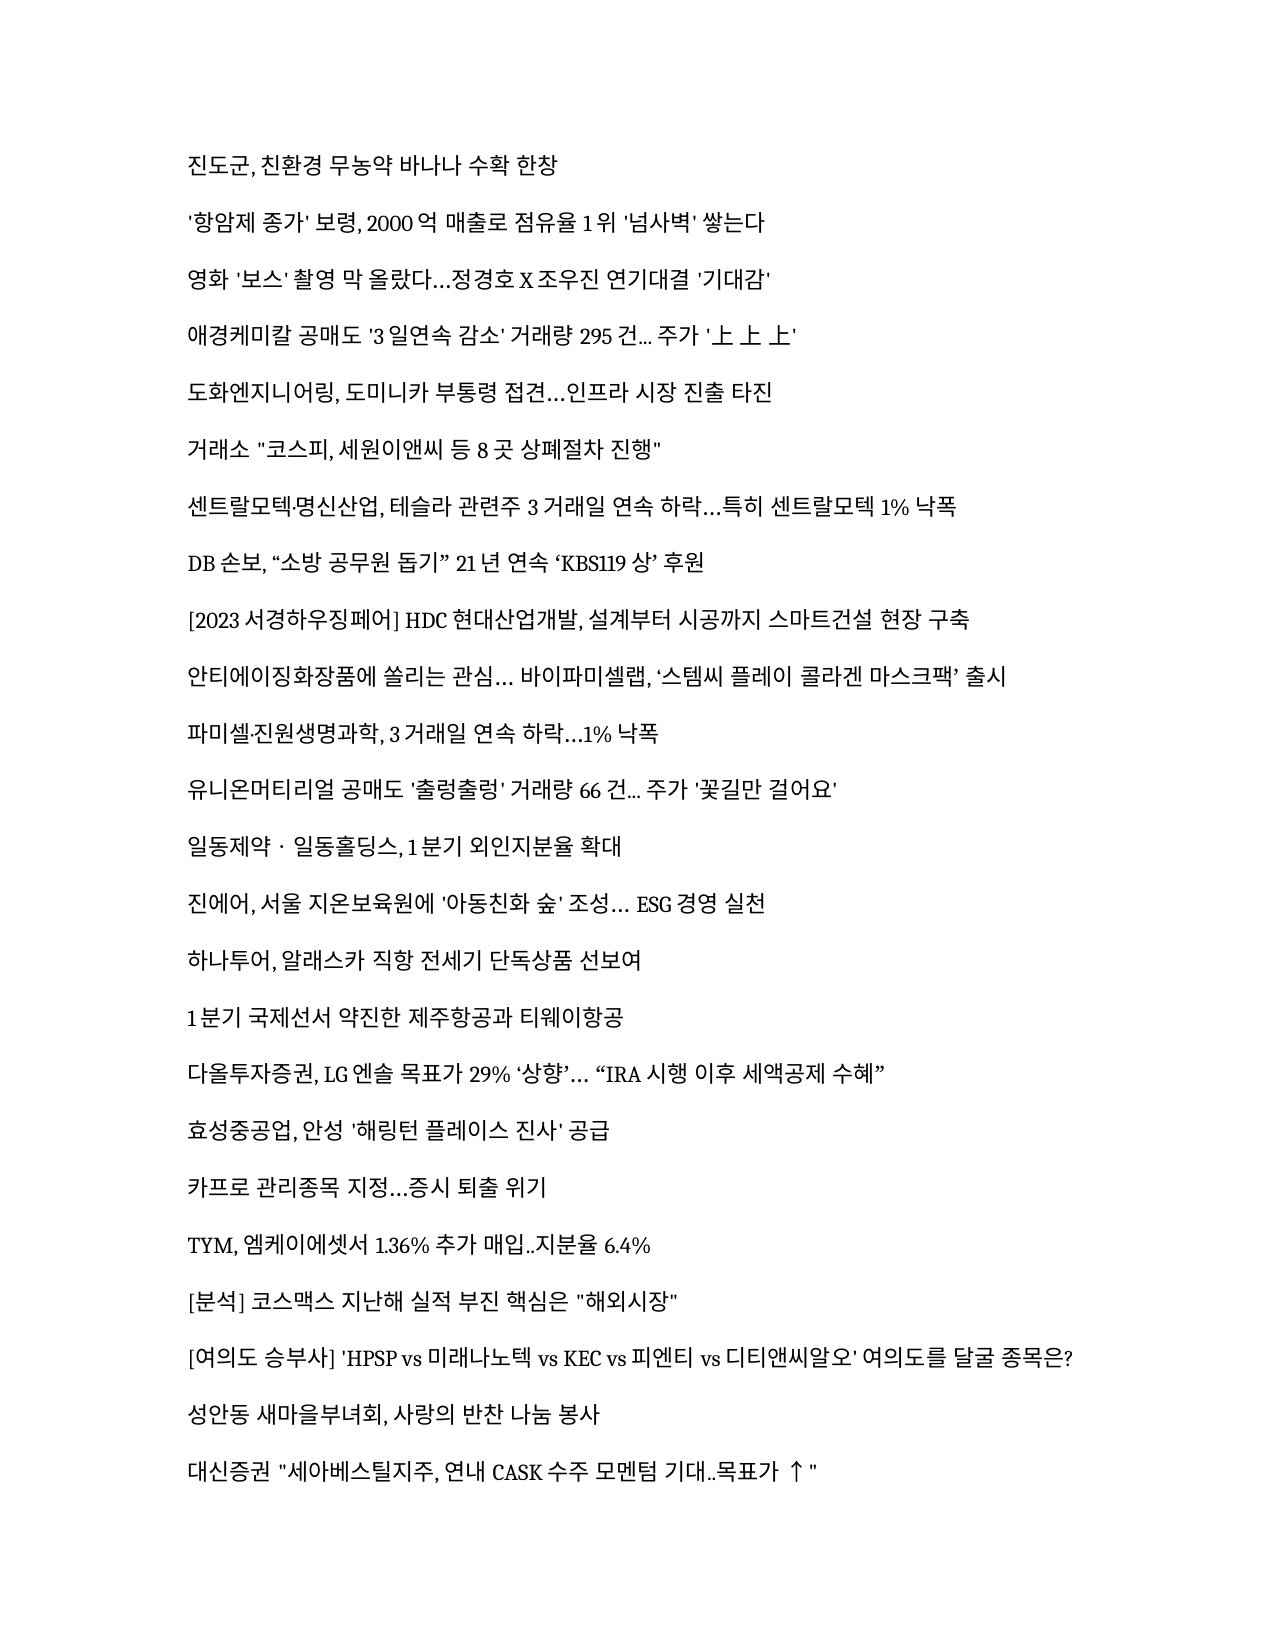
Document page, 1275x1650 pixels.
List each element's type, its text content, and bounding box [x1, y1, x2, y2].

text 진에어, 서울 지온보육원에 '아동친화 숲' 조성… ESG경영 실천 [187, 888, 1087, 919]
text [분석] 코스맥스 지난해 실적 부진 핵심은 "해외시장" [187, 1285, 1087, 1317]
text 진도군, 친환경 무농약 바나나 수확 한창 [187, 150, 1087, 181]
text 파미셀·진원생명과학, 3거래일 연속 하락…1% 낙폭 [187, 718, 1087, 749]
text 애경케미칼 공매도 '3일연속 감소' 거래량 295건... 주가 '上 上 上' [187, 320, 1087, 352]
text 영화 '보스' 촬영 막 올랐다…정경호X조우진 연기대결 '기대감' [187, 263, 1087, 295]
text 도화엔지니어링, 도미니카 부통령 접견…인프라 시장 진출 타진 [187, 377, 1087, 408]
text 다올투자증권, LG엔솔 목표가 29% ‘상향’… “IRA 시행 이후 세액공제 수혜” [187, 1058, 1087, 1089]
text 대신증권 "세아베스틸지주, 연내 CASK수주 모멘텀 기대..목표가 ↑" [187, 1456, 1087, 1487]
text 1분기 국제선서 약진한 제주항공과 티웨이항공 [187, 1002, 1087, 1033]
text 센트랄모텍·명신산업, 테슬라 관련주 3거래일 연속 하락…특히 센트랄모텍 1% 낙폭 [187, 491, 1087, 522]
text 거래소 "코스피, 세원이앤씨 등 8곳 상폐절차 진행" [187, 434, 1087, 465]
text 일동제약ㆍ일동홀딩스, 1분기 외인지분율 확대 [187, 831, 1087, 862]
text TYM, 엠케이에셋서 1.36% 추가 매입..지분율 6.4% [187, 1229, 1087, 1260]
text 유니온머티리얼 공매도 '출렁출렁' 거래량 66건... 주가 '꽃길만 걸어요' [187, 774, 1087, 806]
text '항암제 종가' 보령, 2000억 매출로 점유율 1위 '넘사벽' 쌓는다 [187, 207, 1087, 238]
text [여의도 승부사] 'HPSP vs 미래나노텍 vs KEC vs 피엔티 vs 디티앤씨알오' 여의도를 달굴 종목은? [187, 1342, 1087, 1373]
text [2023 서경하우징페어] HDC현대산업개발, 설계부터 시공까지 스마트건설 현장 구축 [187, 604, 1087, 635]
text 안티에이징화장품에 쏠리는 관심… 바이파미셀랩, ‘스템씨 플레이 콜라겐 마스크팩’ 출시 [187, 661, 1087, 692]
text 하나투어, 알래스카 직항 전세기 단독상품 선보여 [187, 945, 1087, 976]
text 성안동 새마을부녀회, 사랑의 반찬 나눔 봉사 [187, 1399, 1087, 1430]
text DB손보, “소방 공무원 돕기” 21년 연속 ‘KBS119상’ 후원 [187, 547, 1087, 579]
text 효성중공업, 안성 '해링턴 플레이스 진사' 공급 [187, 1115, 1087, 1146]
text 카프로 관리종목 지정…증시 퇴출 위기 [187, 1172, 1087, 1203]
